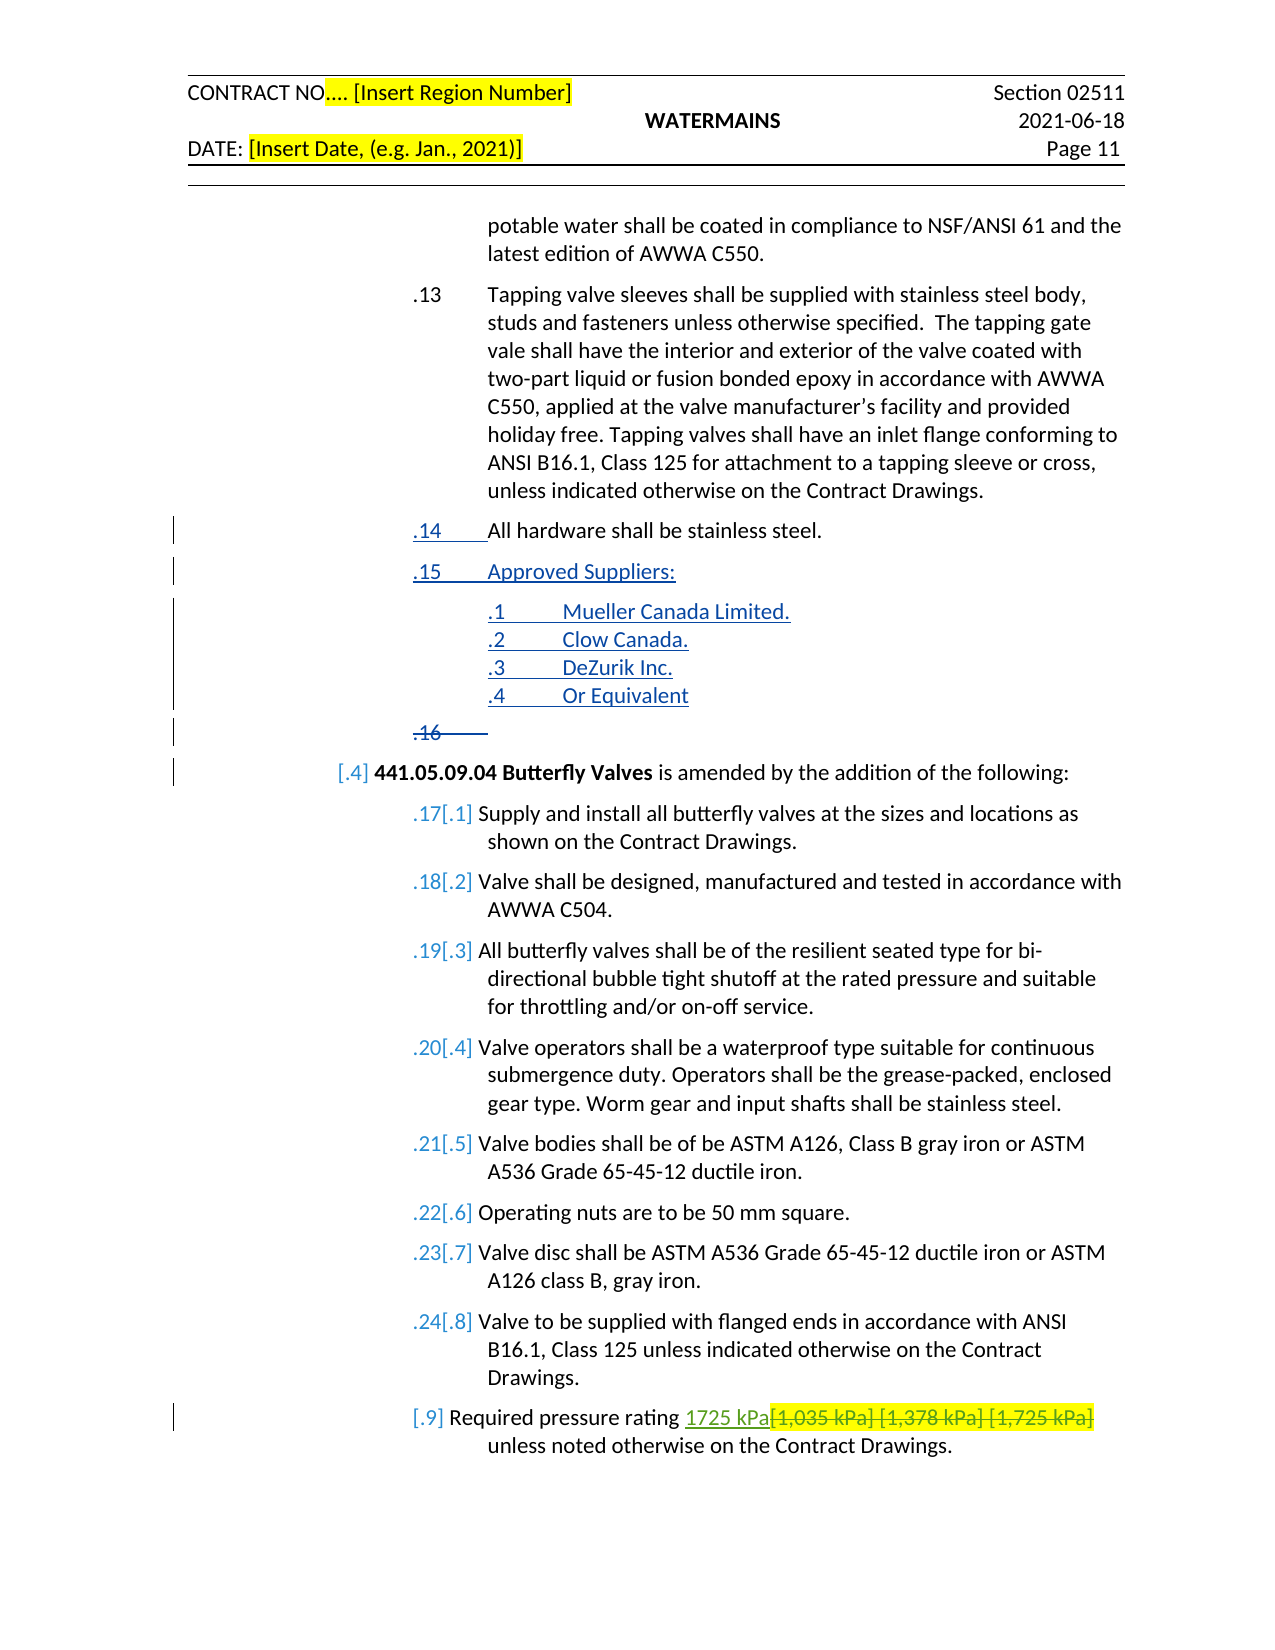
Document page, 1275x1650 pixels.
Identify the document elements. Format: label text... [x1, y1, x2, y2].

subtitle Required pressure rating unless noted otherwise on the Contract Drawings. [412, 1403, 1125, 1459]
subtitle Operating nuts are to be 50 mm square. [412, 1198, 1125, 1226]
subtitle Valve to be supplied with flanged ends in accordance with ANSI B16.1, Class 125 unless indicated otherwise on the Contract Drawings. [412, 1307, 1125, 1391]
subtitle Supply and install all butterfly valves at the sizes and locations as shown on the Contract Drawings. [412, 799, 1125, 855]
subtitle Valve disc shall be ASTM A536 Grade 65-45-12 ductile iron or ASTM A126 class B, gray iron. [412, 1238, 1125, 1294]
subtitle 441.05.09.04 Butterfly Valves is amended by the addition of the following: [337, 758, 1125, 786]
subtitle Valve bodies shall be of be ASTM A126, Class B gray iron or ASTM A536 Grade 65-45-12 ductile iron. [412, 1129, 1125, 1185]
subtitle Valve shall be designed, manufactured and tested in accordance with AWWA C504. [412, 867, 1125, 923]
subtitle Tapping valve sleeves shall be supplied with stainless steel body, studs and fasteners unless otherwise specified. The tapping gate vale shall have the interior and exterior of the valve coated with two-part liquid or fusion bonded epoxy in accordance with AWWA C550, applied at the valve manufacturer’s facility and provided holiday free. Tapping valves shall have an inlet flange conforming to ANSI B16.1, Class 125 for attachment to a tapping sleeve or cross, unless indicated otherwise on the Contract Drawings. [412, 280, 1125, 504]
subtitle All butterfly valves shall be of the resilient seated type for bi-directional bubble tight shutoff at the rated pressure and suitable for throttling and/or on-off service. [412, 936, 1125, 1020]
subtitle All hardware shall be stainless steel. [412, 516, 1125, 544]
subtitle Valve operators shall be a waterproof type suitable for continuous submergence duty. Operators shall be the grease-packed, enclosed gear type. Worm gear and input shafts shall be stainless steel. [412, 1033, 1125, 1117]
